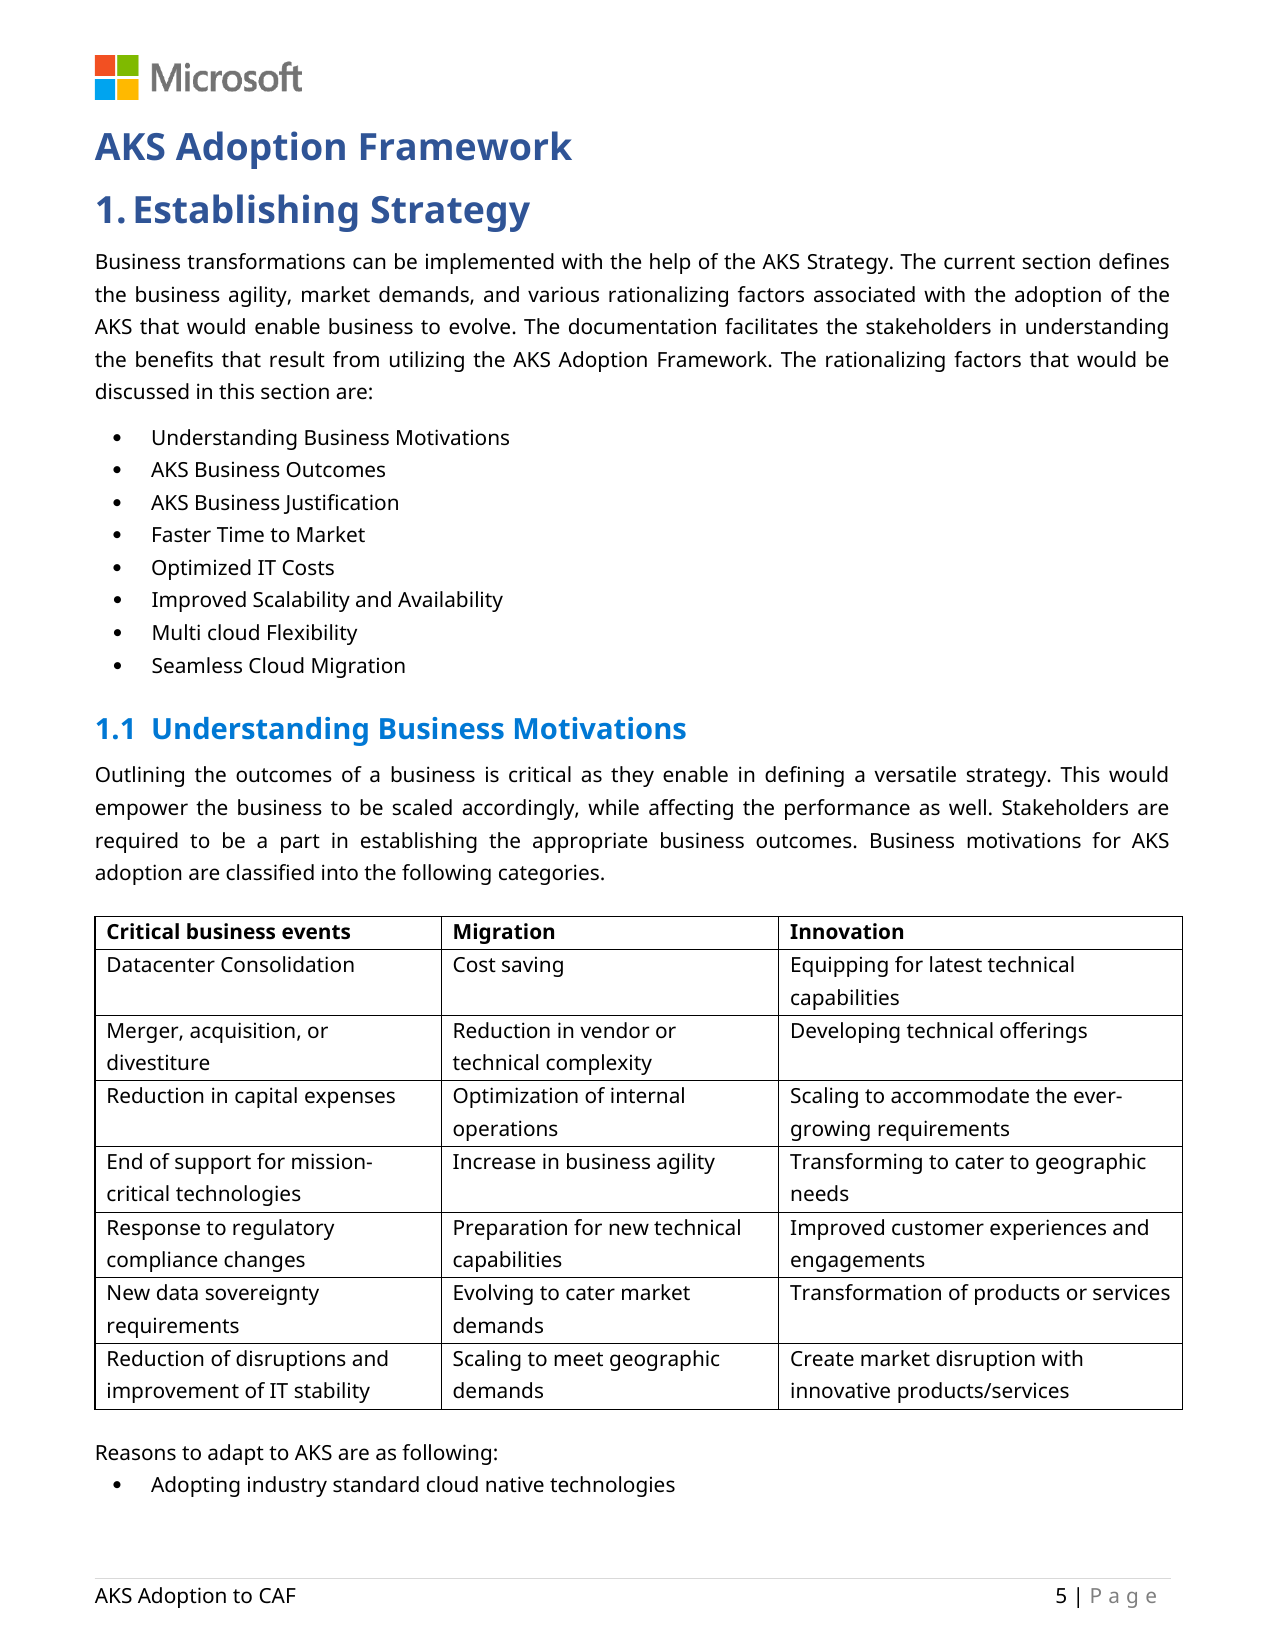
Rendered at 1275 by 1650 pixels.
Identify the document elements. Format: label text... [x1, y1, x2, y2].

list Faster Time to Market [113, 520, 1171, 549]
table_cell Reduction in vendor or technical complexity [442, 1016, 778, 1080]
table_cell Cost saving [442, 950, 778, 1015]
table_cell Transformation of products or services [779, 1278, 1182, 1343]
table_header Critical business events [96, 917, 441, 949]
text Reasons to adapt to AKS are as following: [94, 1438, 1171, 1466]
subtitle Establishing Strategy [94, 183, 1171, 234]
list Adopting industry standard cloud native technologies [113, 1471, 1171, 1499]
list Optimized IT Costs [113, 553, 1171, 581]
table_cell Optimization of internal operations [442, 1081, 778, 1146]
text Business transformations can be implemented with the help of the AKS Strategy. The current section defines the business agility, market demands, and various rationalizing factors associated with the adoption of the AKS that would enable business to evolve. The documentation facilitates the stakeholders in understanding the benefits that result from utilizing the AKS Adoption Framework. The rationalizing factors that would be discussed in this section are: [94, 247, 1171, 406]
table_cell Reduction of disruptions and improvement of IT stability [96, 1344, 441, 1408]
picture [94, 55, 302, 100]
list Understanding Business Motivations [113, 423, 1171, 451]
table_cell Equipping for latest technical capabilities [779, 950, 1182, 1015]
table_cell New data sovereignty requirements [96, 1278, 441, 1343]
table_cell Transforming to cater to geographic needs [779, 1147, 1182, 1212]
table_cell Scaling to meet geographic demands [442, 1344, 778, 1408]
table_cell Scaling to accommodate the ever-growing requirements [779, 1081, 1182, 1146]
table_cell Evolving to cater market demands [442, 1278, 778, 1343]
list AKS Business Outcomes [113, 455, 1171, 484]
list Seamless Cloud Migration [114, 651, 1171, 679]
text Outlining the outcomes of a business is critical as they enable in defining a versatile strategy. This would empower the business to be scaled accordingly, while affecting the performance as well. Stakeholders are required to be a part in establishing the appropriate business outcomes. Business motivations for AKS adoption are classified into the following categories. [94, 761, 1171, 887]
table_cell Response to regulatory compliance changes [96, 1213, 441, 1277]
table_cell Reduction in capital expenses [96, 1081, 441, 1146]
table_cell End of support for mission-critical technologies [96, 1147, 441, 1212]
table_cell Increase in business agility [442, 1147, 778, 1212]
table_cell Datacenter Consolidation [96, 950, 441, 1015]
table_cell Developing technical offerings [779, 1016, 1182, 1080]
table_cell Preparation for new technical capabilities [442, 1213, 778, 1277]
list Improved Scalability and Availability [114, 586, 1171, 614]
table_cell Create market disruption with innovative products/services [779, 1344, 1182, 1408]
table_header Innovation [779, 917, 1182, 949]
list AKS Business Justification [113, 488, 1171, 516]
table_cell Merger, acquisition, or divestiture [96, 1016, 441, 1080]
table_header Migration [442, 917, 778, 949]
subtitle Understanding Business Motivations [94, 708, 1171, 748]
table_cell Improved customer experiences and engagements [779, 1213, 1182, 1277]
list Multi cloud Flexibility [114, 618, 1171, 647]
subtitle AKS Adoption Framework [94, 120, 1171, 171]
